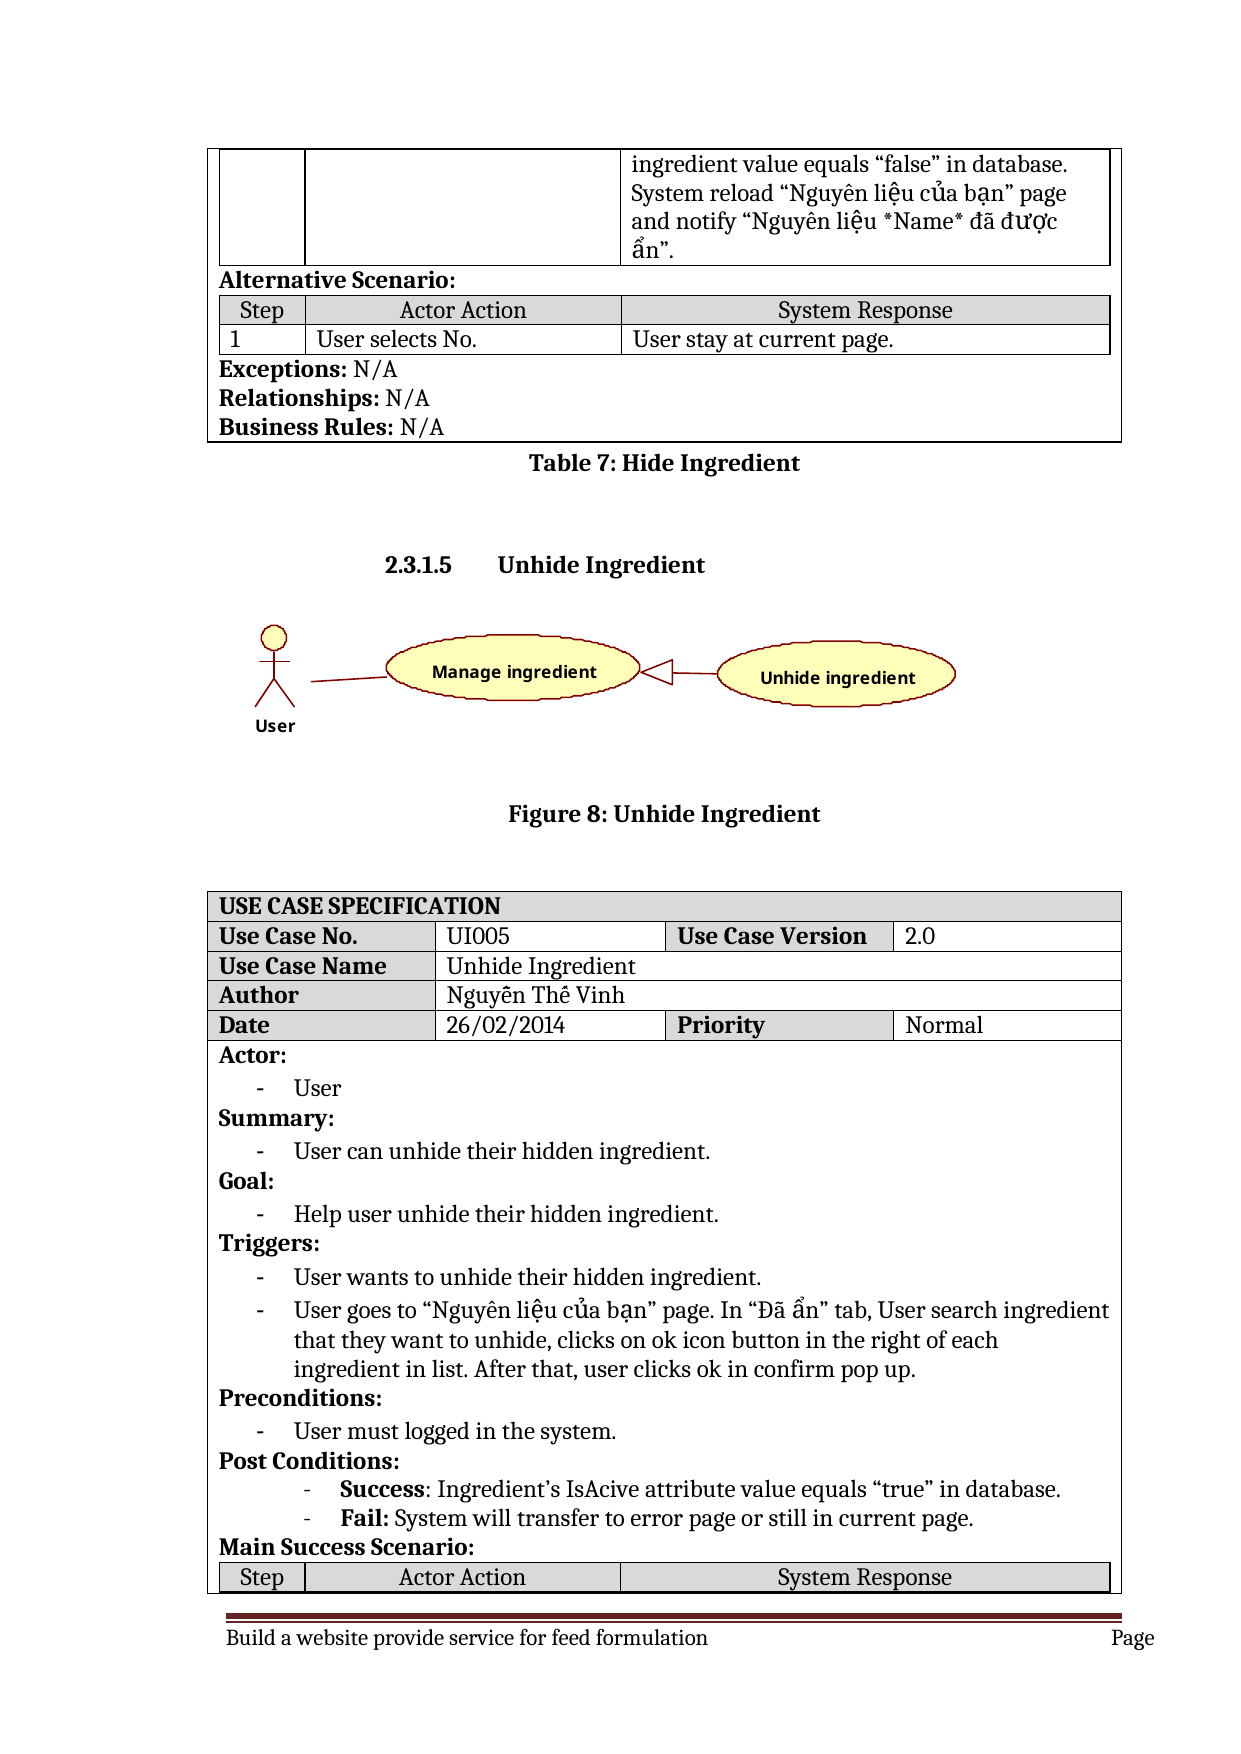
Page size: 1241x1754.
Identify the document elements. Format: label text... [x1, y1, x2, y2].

text Figure 8: Unhide Ingredient [207, 800, 1122, 829]
table_cell Author [208, 981, 435, 1010]
table_cell Use Case Version [666, 922, 893, 951]
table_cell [208, 149, 1121, 441]
table_cell Use Case No. [208, 922, 435, 951]
table_cell UI005 [436, 922, 665, 951]
text Table 7: Hide Ingredient [207, 449, 1122, 477]
table_cell Normal [894, 1011, 1121, 1040]
subtitle Unhide Ingredient [385, 551, 1122, 580]
table_cell Date [208, 1011, 435, 1040]
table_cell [208, 1041, 1121, 1592]
table_cell Priority [666, 1011, 893, 1040]
table_cell Unhide Ingredient [436, 952, 1121, 980]
table_cell 2.0 [894, 922, 1121, 951]
table_cell 26/02/2014 [436, 1011, 665, 1040]
table_cell Nguyễn Thế Vinh [436, 981, 1121, 1010]
table_header USE CASE SPECIFICATION [208, 892, 1121, 921]
table_cell Use Case Name [208, 952, 435, 980]
